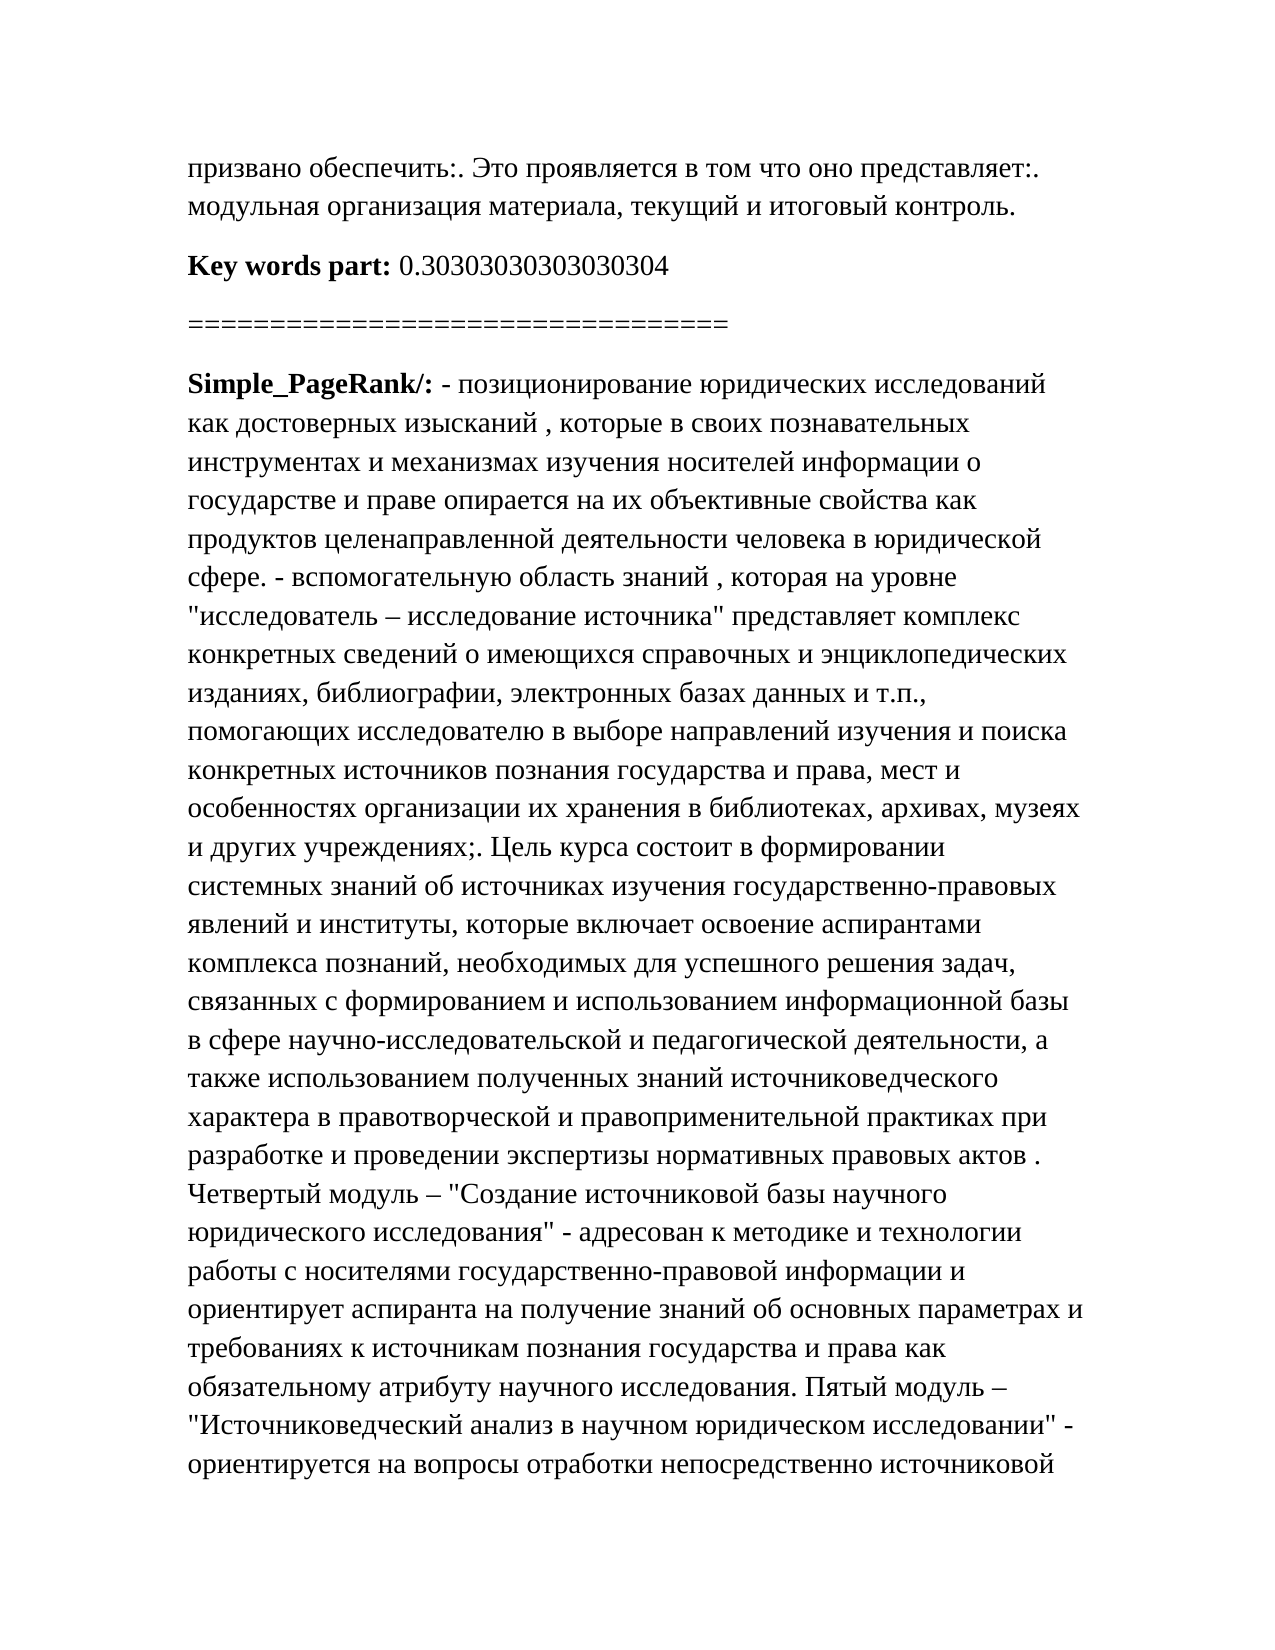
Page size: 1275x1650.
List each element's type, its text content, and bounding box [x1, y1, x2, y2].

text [187, 150, 1087, 222]
text Key words part: 0.30303030303030304 [187, 248, 1087, 281]
text ================================= [187, 307, 1087, 341]
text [187, 367, 1087, 1479]
